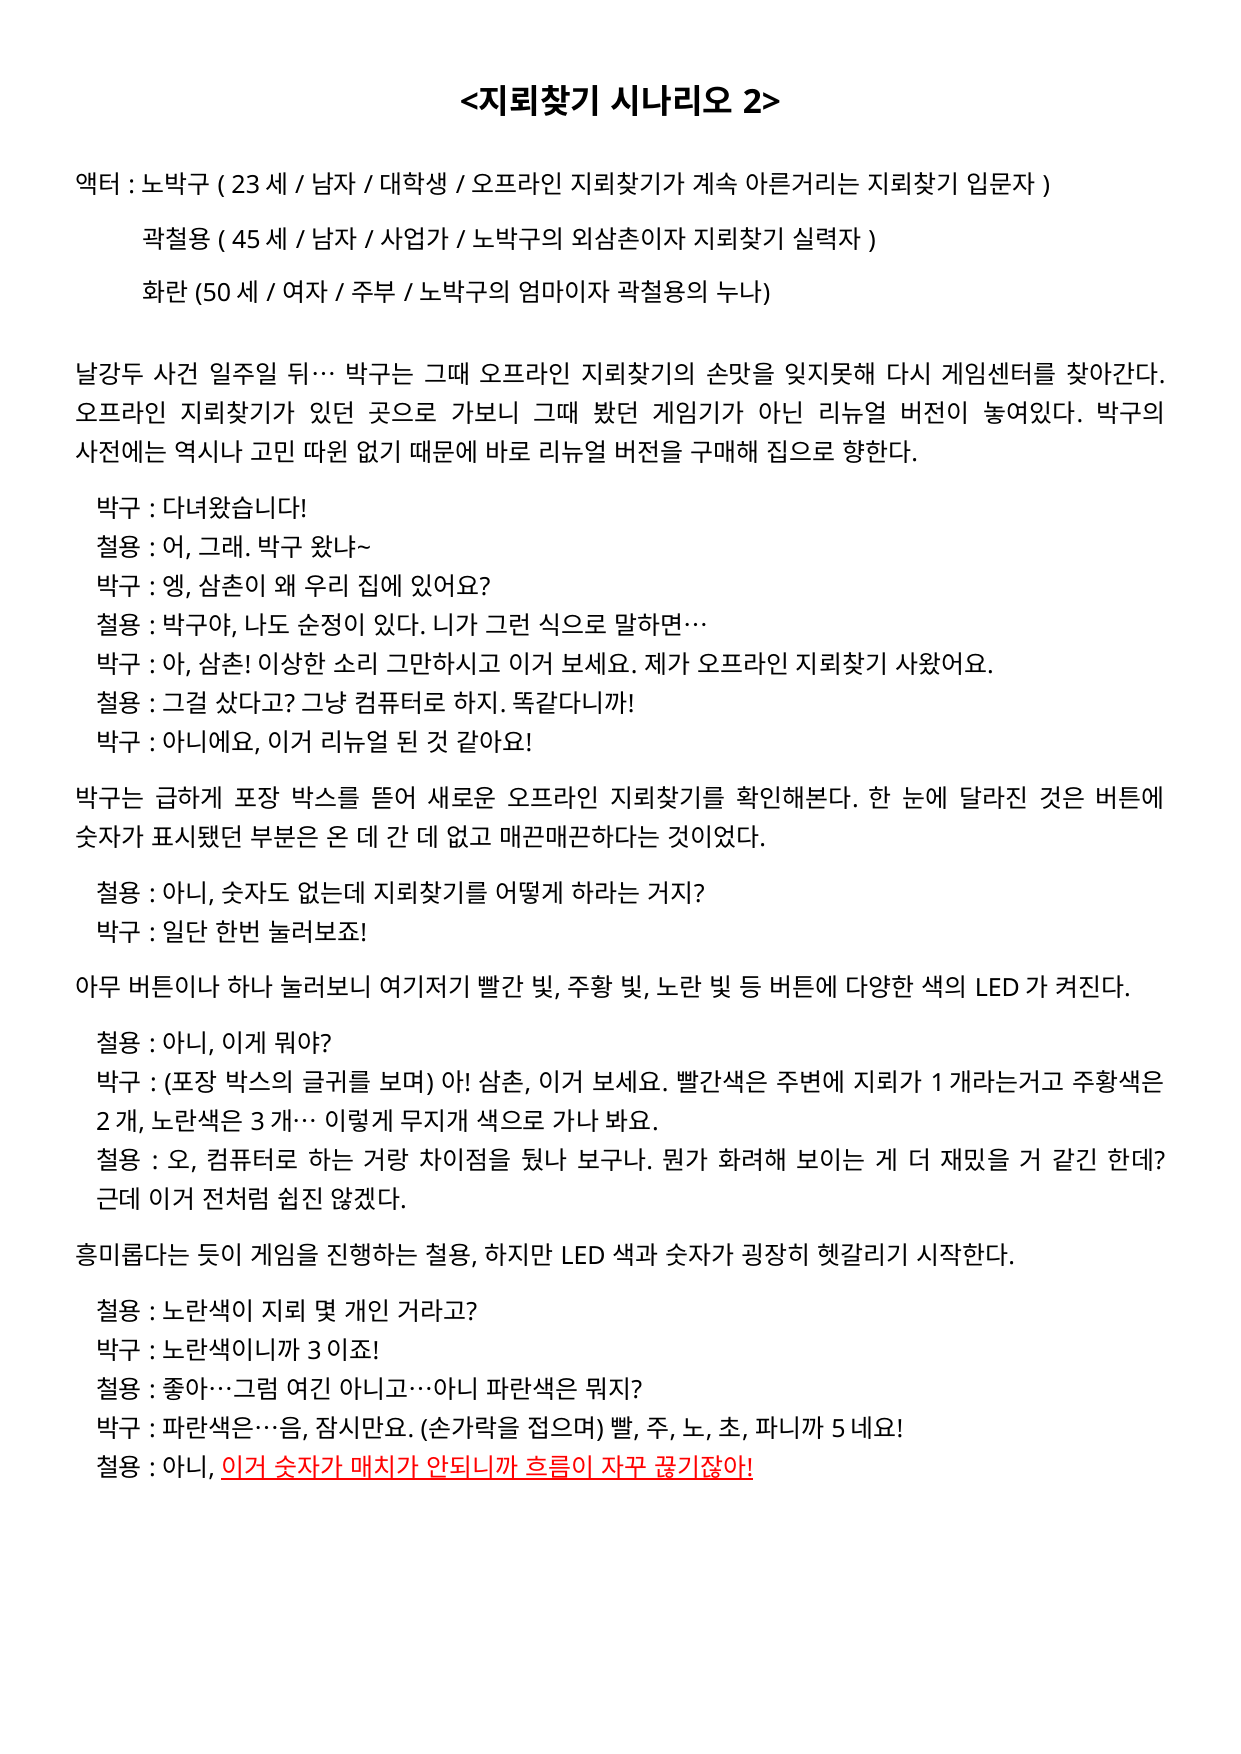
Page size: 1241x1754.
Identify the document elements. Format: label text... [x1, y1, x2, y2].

text 날강두 사건 일주일 뒤… 박구는 그때 오프라인 지뢰찾기의 손맛을 잊지못해 다시 게임센터를 찾아간다.오프라인 지뢰찾기가 있던 곳으로 가보니 그때 봤던 게임기가 아닌 리뉴얼 버전이 놓여있다. 박구의 사전에는 역시나 고민 따윈 없기 때문에 바로 리뉴얼 버전을 구매해 집으로 향한다. [75, 354, 1165, 469]
text 철용 : 아니, 숫자도 없는데 지뢰찾기를 어떻게 하라는 거지? 박구 : 일단 한번 눌러보죠! [96, 873, 1165, 948]
text 박구 : 다녀왔습니다! 철용 : 어, 그래. 박구 왔냐~ 박구 : 엥, 삼촌이 왜 우리 집에 있어요? 철용 : 박구야, 나도 순정이 있다. 니가 그런 식으로 말하면… 박구 : 아, 삼촌! 이상한 소리 그만하시고 이거 보세요. 제가 오프라인 지뢰찾기 사왔어요. 철용 : 그걸 샀다고? 그냥 컴퓨터로 하지. 똑같다니까! 박구 : 아니에요, 이거 리뉴얼 된 것 같아요! [96, 488, 1165, 759]
text 곽철용 ( 45세 / 남자 / 사업가 / 노박구의 외삼촌이자 지뢰찾기 실력자 ) [75, 220, 1165, 256]
text 흥미롭다는 듯이 게임을 진행하는 철용, 하지만 LED 색과 숫자가 굉장히 헷갈리기 시작한다. [75, 1236, 1165, 1272]
text <지뢰찾기 시나리오 2> [75, 75, 1165, 123]
text 철용 : 노란색이 지뢰 몇 개인 거라고? 박구 : 노란색이니까 3이죠! 철용 : 좋아…그럼 여긴 아니고…아니 파란색은 뭐지? 박구 : 파란색은…음, 잠시만요. (손가락을 접으며) 빨, 주, 노, 초, 파니까 5네요! 철용 : 아니, 이거 숫자가 매치가 안되니까 흐름이 자꾸 끊기잖아! [96, 1291, 1165, 1484]
text 액터 : 노박구 ( 23세 / 남자 / 대학생 / 오프라인 지뢰찾기가 계속 아른거리는 지뢰찾기 입문자 ) [75, 164, 1165, 201]
text 아무 버튼이나 하나 눌러보니 여기저기 빨간 빛, 주황 빛, 노란 빛 등 버튼에 다양한 색의 LED가 켜진다. [75, 968, 1165, 1004]
text 박구는 급하게 포장 박스를 뜯어 새로운 오프라인 지뢰찾기를 확인해본다. 한 눈에 달라진 것은 버튼에 숫자가 표시됐던 부분은 온 데 간 데 없고 매끈매끈하다는 것이었다. [75, 778, 1165, 853]
text 철용 : 아니, 이게 뭐야? 박구 : (포장 박스의 글귀를 보며) 아! 삼촌, 이거 보세요. 빨간색은 주변에 지뢰가 1개라는거고 주황색은 2개, 노란색은 3개… 이렇게 무지개 색으로 가나 봐요. 철용 : 오, 컴퓨터로 하는 거랑 차이점을 뒀나 보구나. 뭔가 화려해 보이는 게 더 재밌을 거 같긴 한데? 근데 이거 전처럼 쉽진 않겠다. [96, 1023, 1165, 1216]
text 화란 (50세 / 여자 / 주부 / 노박구의 엄마이자 곽철용의 누나) [75, 273, 1165, 338]
